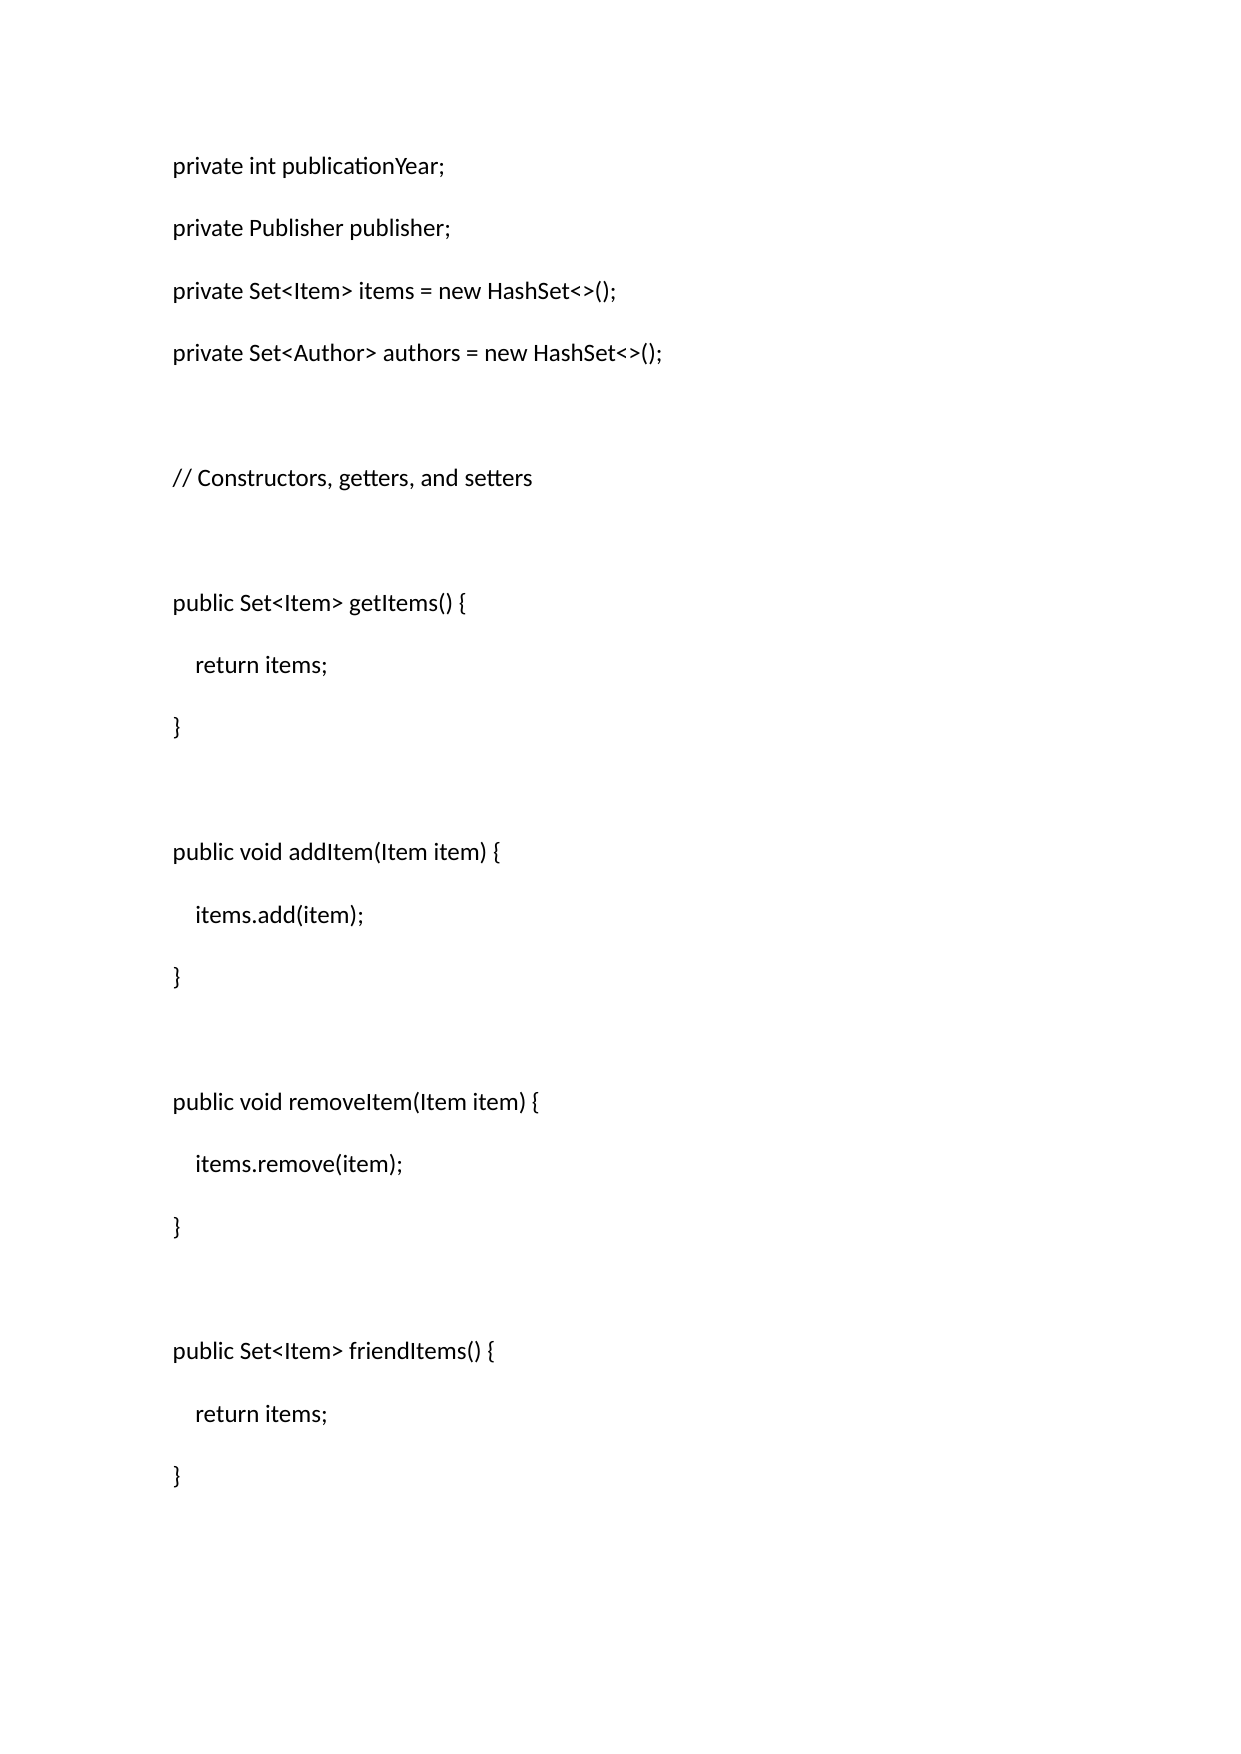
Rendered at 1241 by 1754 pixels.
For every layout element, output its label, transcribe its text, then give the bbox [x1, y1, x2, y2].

text private Set<Author> authors = new HashSet<>(); [150, 337, 1090, 368]
text public Set<Item> friendItems() { [150, 1336, 1090, 1366]
text public Set<Item> getItems() { [150, 587, 1090, 617]
text } [150, 1460, 1090, 1491]
text // Constructors, getters, and setters [150, 462, 1090, 492]
text private Publisher publisher; [150, 212, 1090, 243]
text items.add(item); [150, 899, 1090, 929]
text private int publicationYear; [150, 150, 1090, 181]
text private Set<Item> items = new HashSet<>(); [150, 275, 1090, 305]
text public void addItem(Item item) { [150, 836, 1090, 867]
text public void removeItem(Item item) { [150, 1086, 1090, 1116]
text return items; [150, 649, 1090, 680]
text } [150, 712, 1090, 742]
text return items; [150, 1398, 1090, 1428]
text } [150, 961, 1090, 992]
text } [150, 1211, 1090, 1241]
text items.remove(item); [150, 1148, 1090, 1179]
